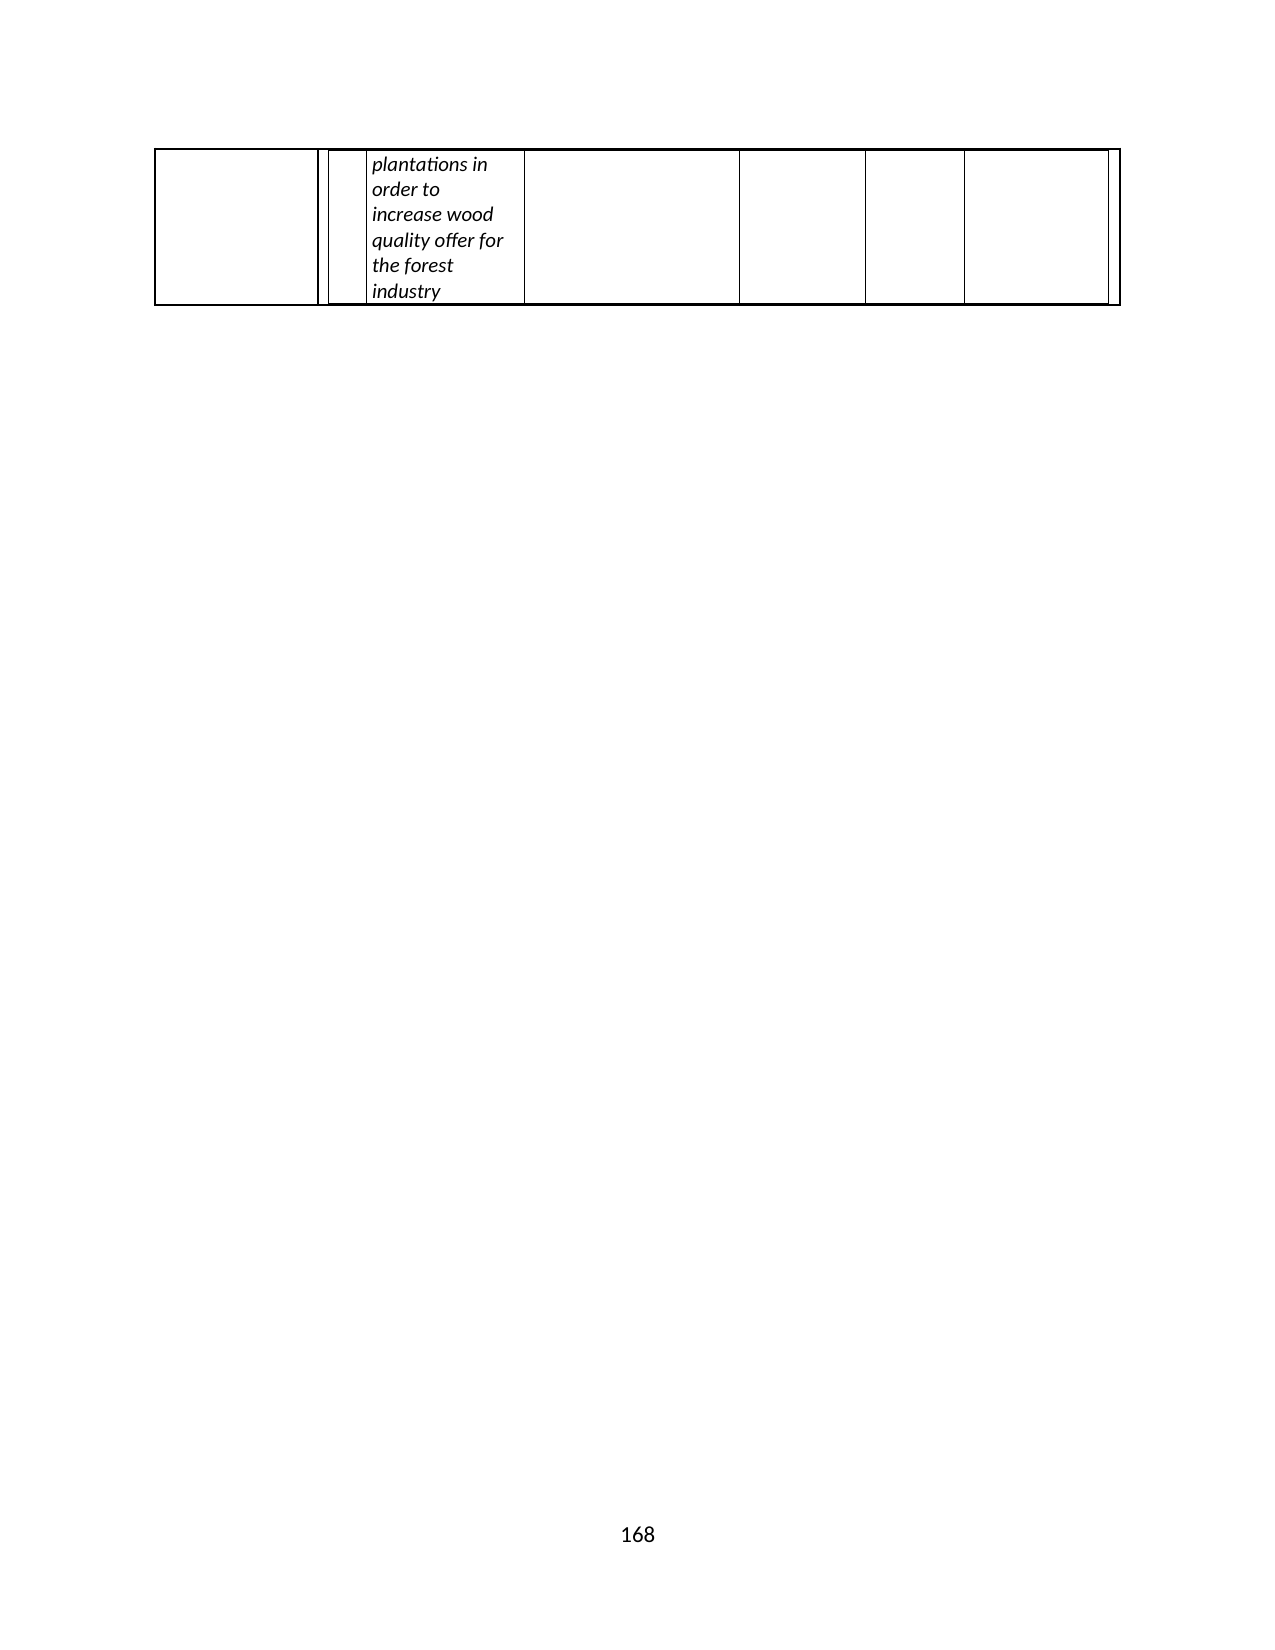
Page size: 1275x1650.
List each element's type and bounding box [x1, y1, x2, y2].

table_cell [156, 150, 317, 304]
table_cell [525, 151, 739, 303]
table_cell [367, 151, 524, 303]
table_cell [329, 151, 366, 303]
table_cell [866, 151, 964, 303]
table_cell [1109, 150, 1119, 304]
table_cell [319, 150, 328, 304]
table_cell [965, 151, 1108, 303]
table_cell [740, 151, 865, 303]
